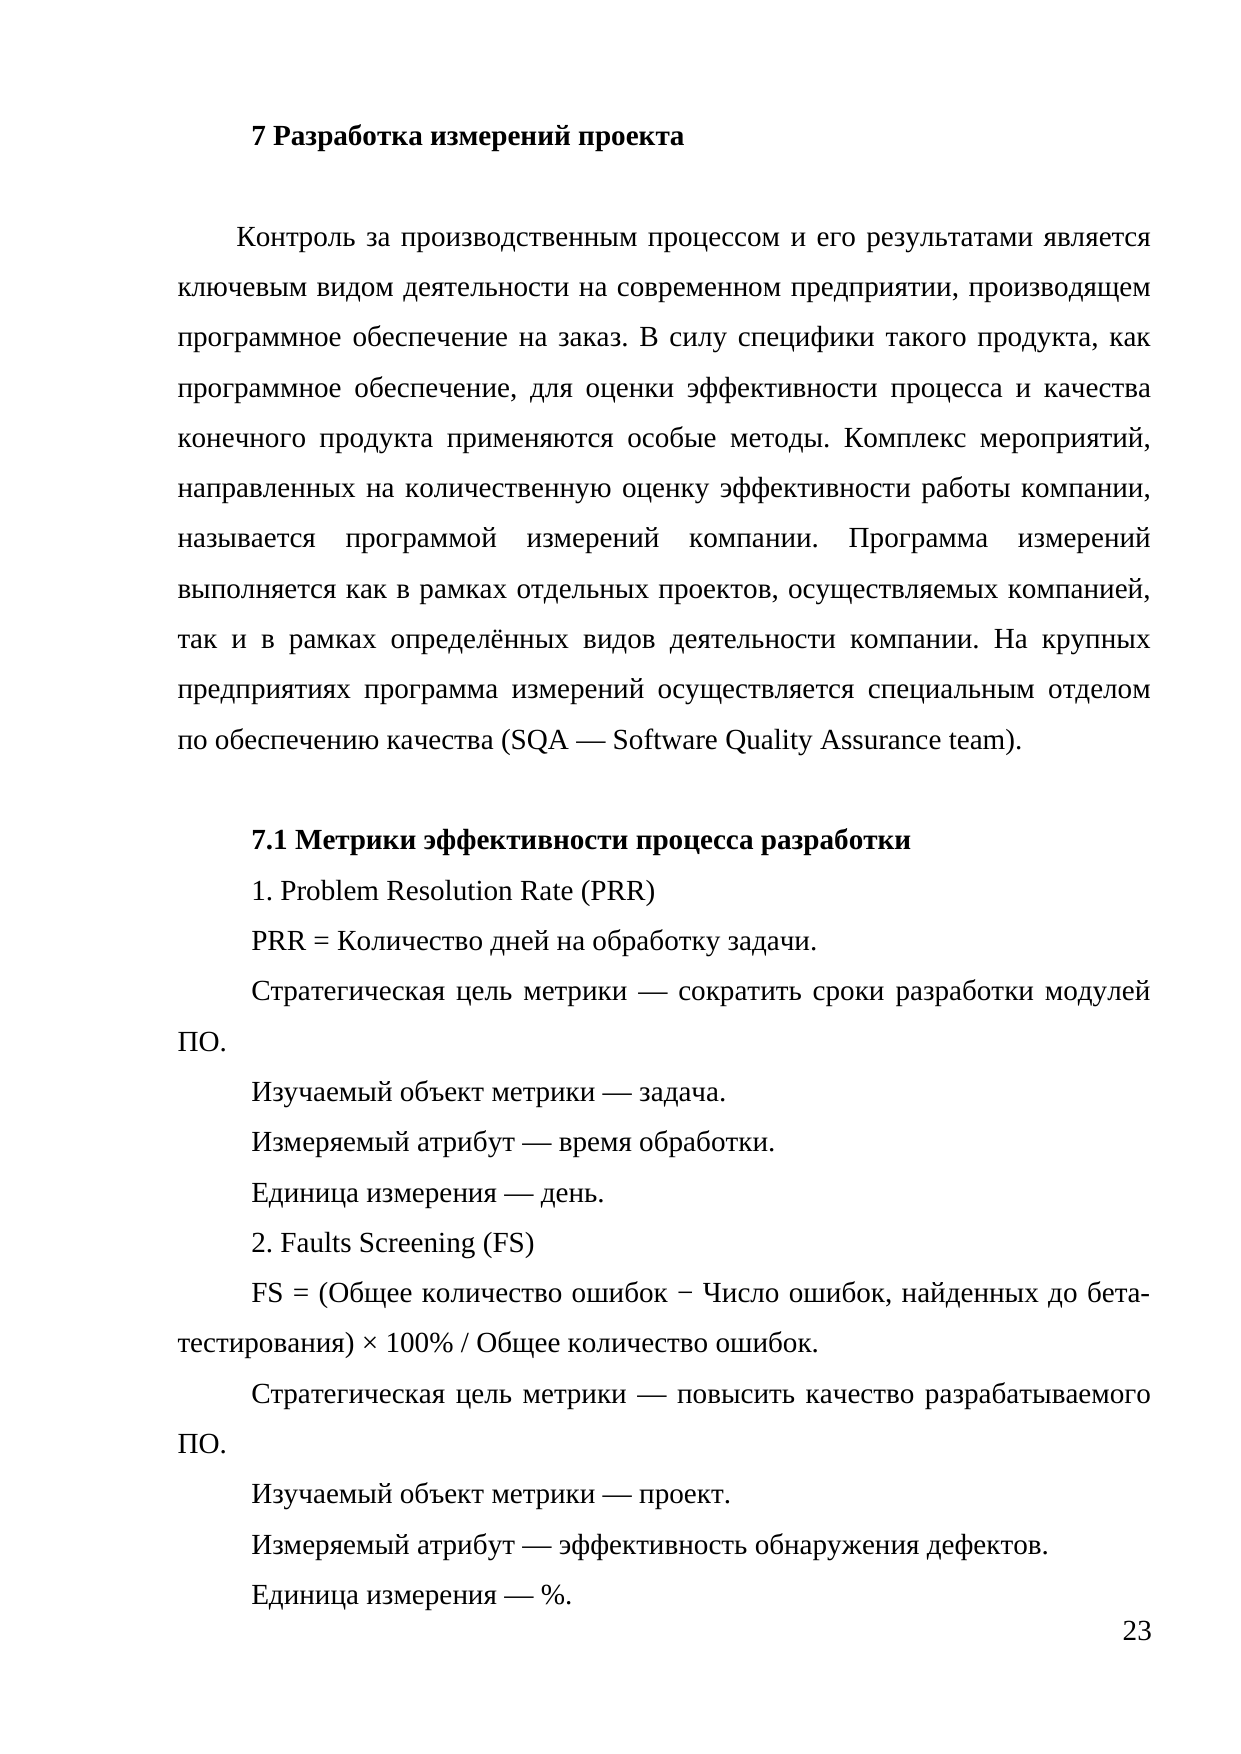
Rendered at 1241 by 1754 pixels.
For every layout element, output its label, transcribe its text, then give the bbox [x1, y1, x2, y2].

text Стратегическая цель метрики — сократить сроки разработки модулей ПО. [177, 973, 1152, 1057]
text Контроль за производственным процессом и его результатами является ключевым видом деятельности на современном предприятии, производящем программное обеспечение на заказ. В силу специфики такого продукта, как программное обеспечение, для оценки эффективности процесса и качества конечного продукта применяются особые методы. Комплекс мероприятий, направленных на количественную оценку эффективности работы компании, называется программой измерений компании. Программа измерений выполняется как в рамках отдельных проектов, осуществляемых компанией, так и в рамках определённых видов деятельности компании. На крупных предприятиях программа измерений осуществляется специальным отделом по обеспечению качества (SQA — Software Quality Assurance team). [177, 219, 1152, 755]
subtitle Метрики эффективности процесса разработки [177, 822, 1152, 856]
text Изучаемый объект метрики — проект. [177, 1477, 1152, 1510]
text Изучаемый объект метрики — задача. [177, 1074, 1152, 1108]
text Измеряемый атрибут — эффективность обнаружения дефектов. [177, 1527, 1152, 1560]
text PRR = Количество дней на обработку задачи. [177, 923, 1152, 957]
text Единица измерения — %. [177, 1577, 1152, 1611]
text Измеряемый атрибут — время обработки. [177, 1124, 1152, 1158]
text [177, 1376, 1152, 1460]
text FS = (Общее количество ошибок − Число ошибок, найденных до бета-тестирования) × 100% / Общее количество ошибок. [177, 1275, 1152, 1359]
text 1. Problem Resolution Rate (PRR) [177, 873, 1152, 906]
text 2. Faults Screening (FS) [177, 1225, 1152, 1258]
subtitle Разработка измерений проекта [177, 118, 1152, 152]
text Единица измерения — день. [177, 1175, 1152, 1208]
